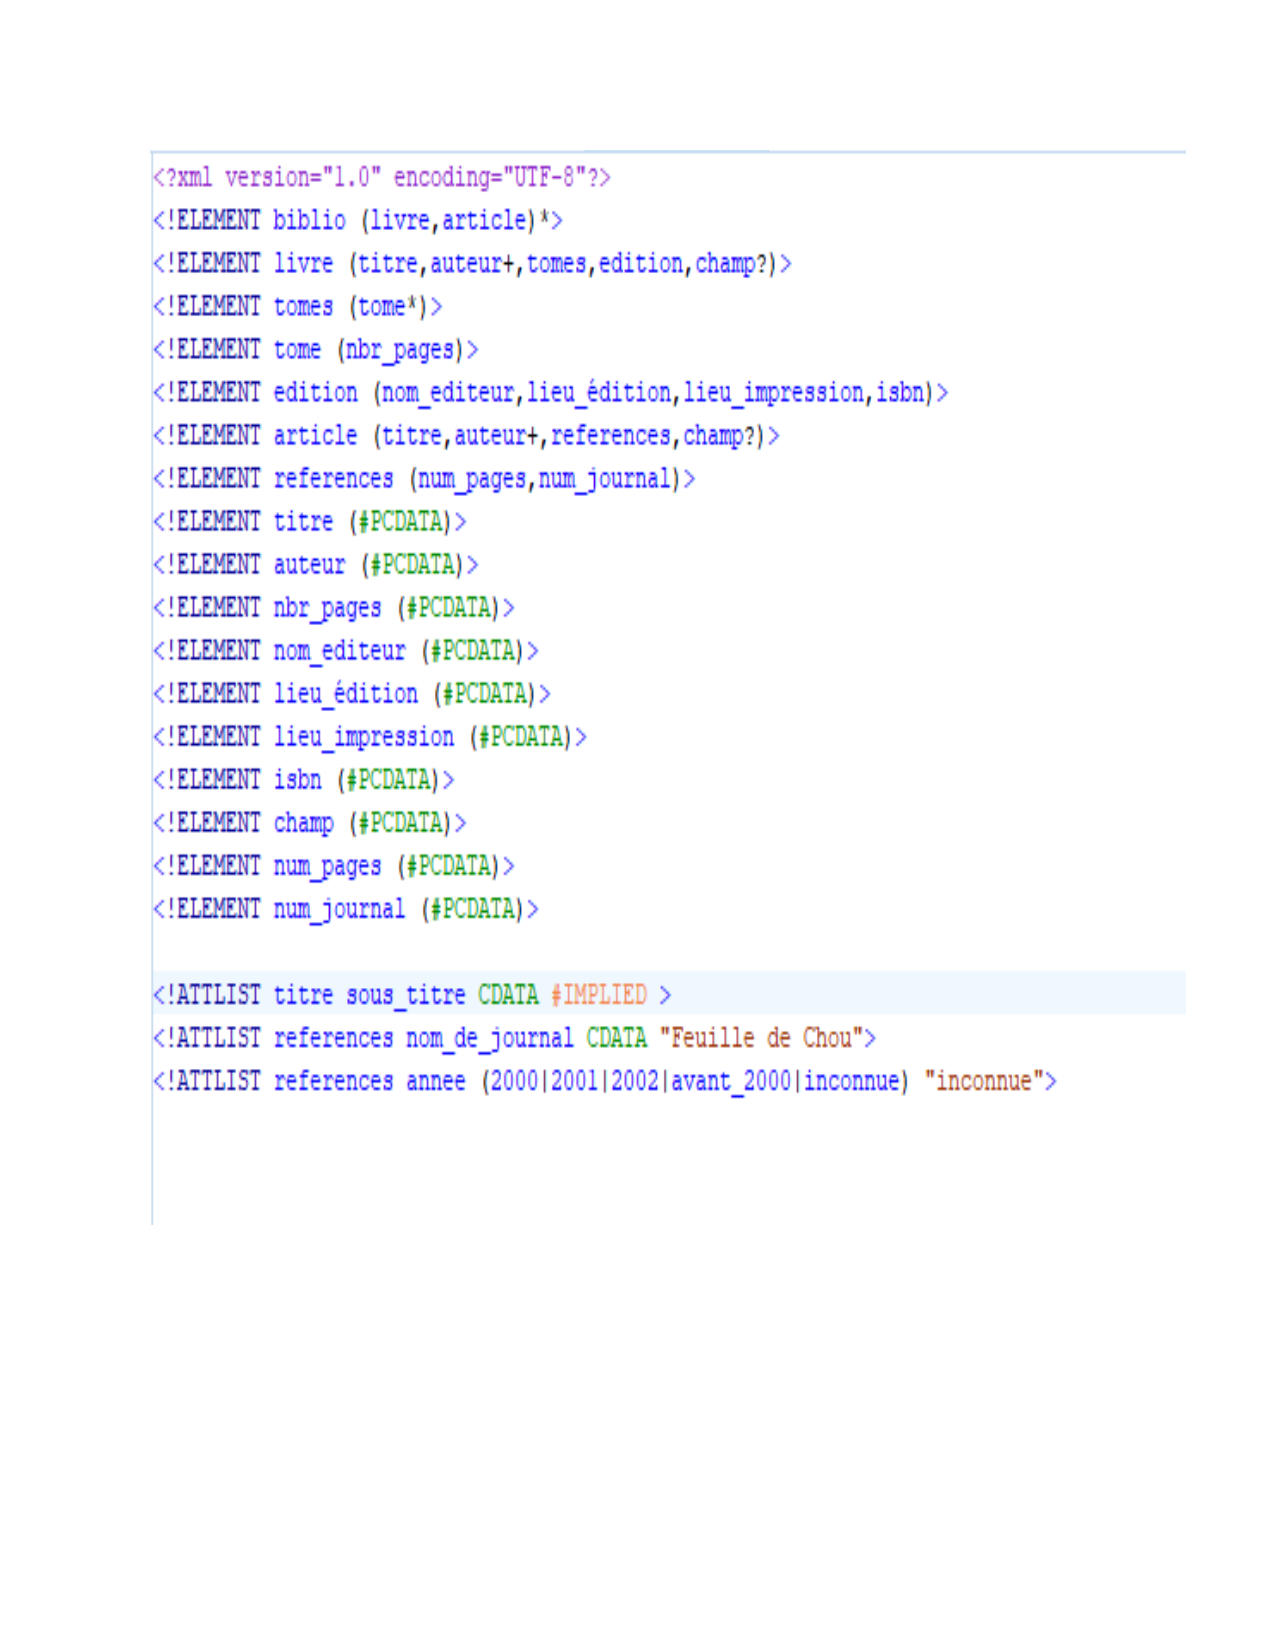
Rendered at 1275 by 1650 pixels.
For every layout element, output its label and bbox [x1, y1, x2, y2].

picture [150, 150, 1186, 1225]
